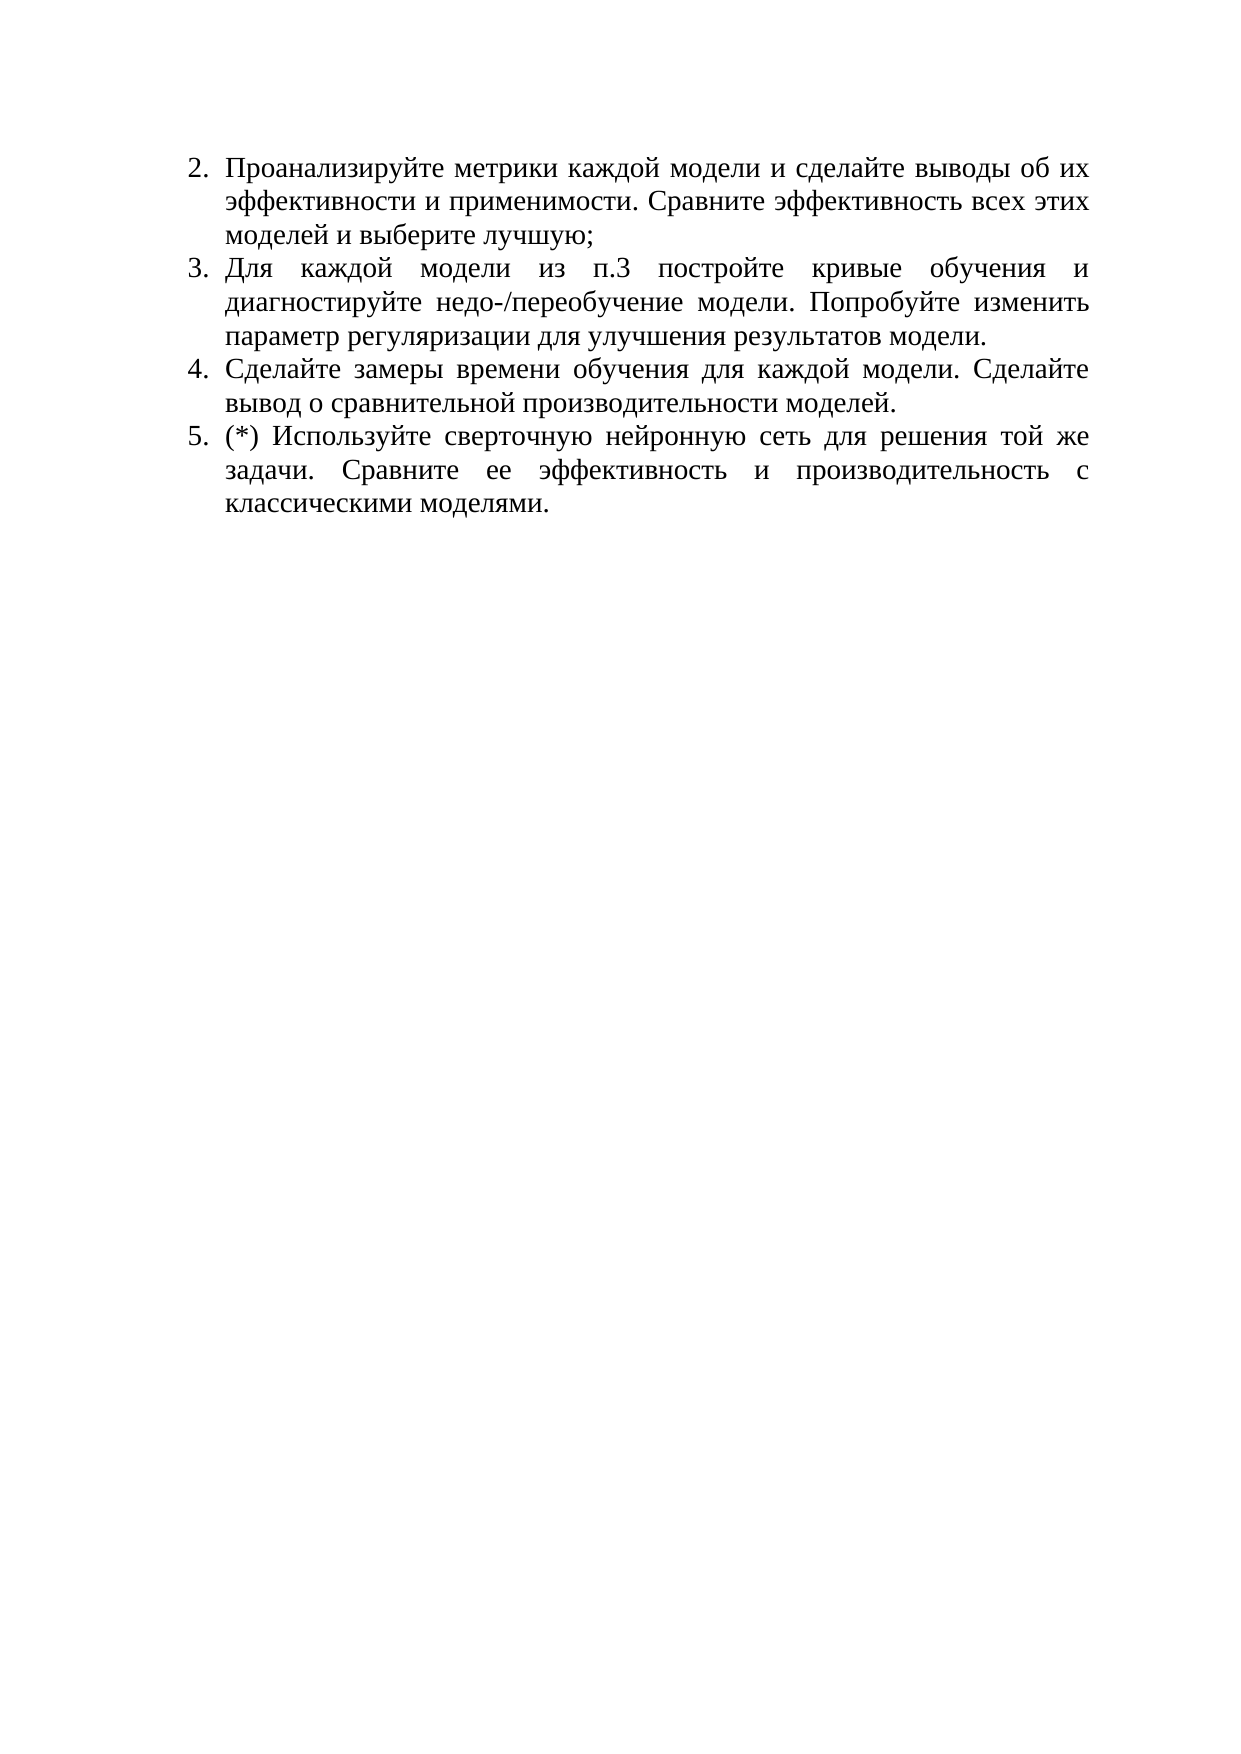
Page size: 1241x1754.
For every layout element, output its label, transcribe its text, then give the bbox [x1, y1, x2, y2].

list Проанализируйте метрики каждой модели и сделайте выводы об их эффективности и применимости. Сравните эффективность всех этих моделей и выберите лучшую; [187, 150, 1090, 251]
list Сделайте замеры времени обучения для каждой модели. Сделайте вывод о сравнительной производительности моделей. [187, 351, 1090, 418]
list Для каждой модели из п.3 постройте кривые обучения и диагностируйте недо-/переобучение модели. Попробуйте изменить параметр регуляризации для улучшения результатов модели. [187, 251, 1090, 351]
list (*) Используйте сверточную нейронную сеть для решения той же задачи. Сравните ее эффективность и производительность с классическими моделями. [187, 418, 1090, 519]
